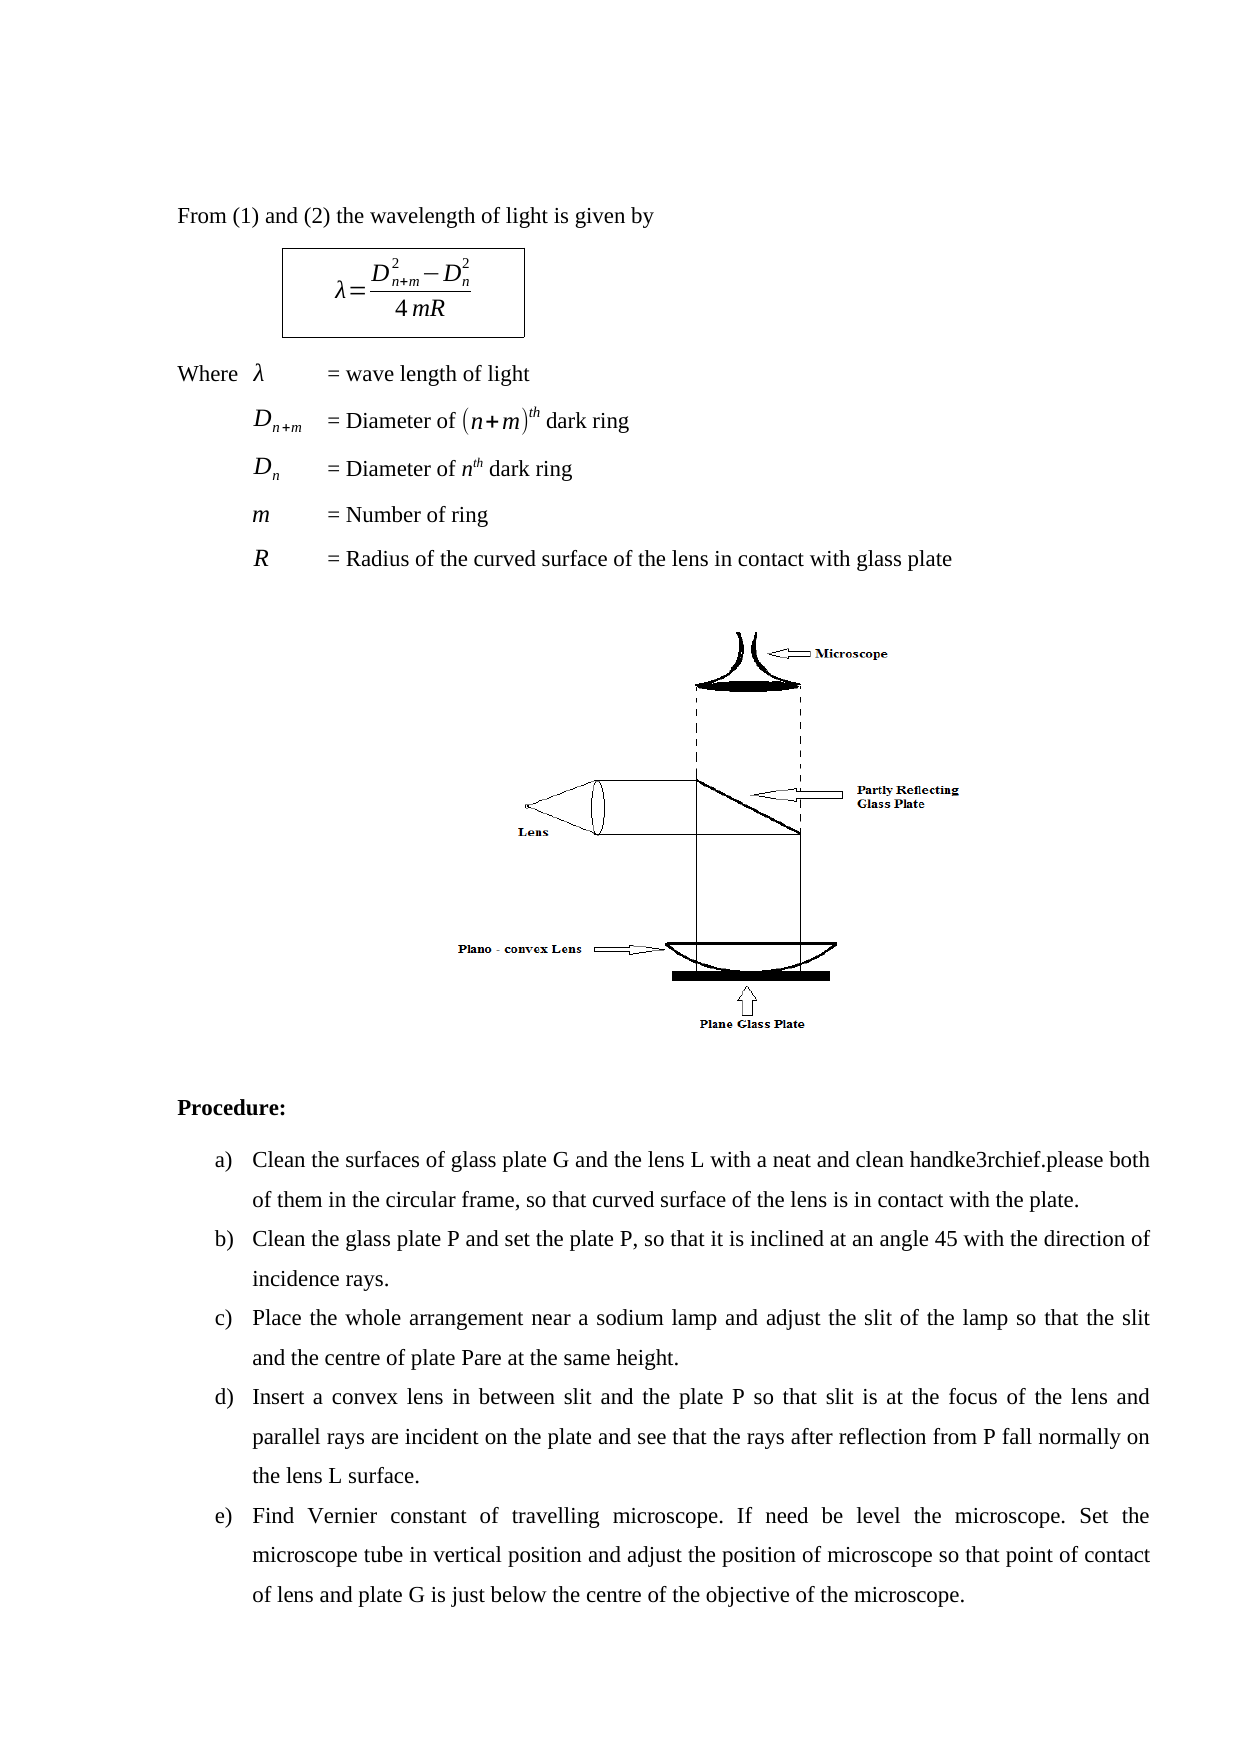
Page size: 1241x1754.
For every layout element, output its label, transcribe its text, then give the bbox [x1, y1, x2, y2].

list Clean the glass plate P and set the plate P, so that it is inclined at an angle 45 with the direction of incidence rays. [214, 1225, 1152, 1291]
text = Number of ring [177, 501, 1152, 528]
text = Diameter of nth dark ring [177, 453, 1152, 484]
text Procedure: [177, 1094, 1152, 1121]
text From (1) and (2) the wavelength of light is given by [177, 202, 1152, 228]
list Find Vernier constant of travelling microscope. If need be level the microscope. Set the microscope tube in vertical position and adjust the position of microscope so that point of contact of lens and plate G is just below the centre of the objective of the microscope. [214, 1502, 1152, 1607]
list Place the whole arrangement near a sodium lamp and adjust the slit of the lamp so that the slit and the centre of plate Pare at the same height. [214, 1304, 1152, 1370]
picture [416, 632, 988, 1035]
text = Radius of the curved surface of the lens in contact with glass plate [177, 545, 1152, 573]
text = Diameter of dark ring [177, 403, 1152, 436]
list Clean the surfaces of glass plate G and the lens L with a neat and clean handke3rchief.please both of them in the circular frame, so that curved surface of the lens is in contact with the plate. [214, 1146, 1152, 1212]
text Where = wave length of light [177, 359, 1152, 387]
list Insert a convex lens in between slit and the plate P so that slit is at the focus of the lens and parallel rays are incident on the plate and see that the rays after reflection from P fall normally on the lens L surface. [214, 1383, 1152, 1488]
